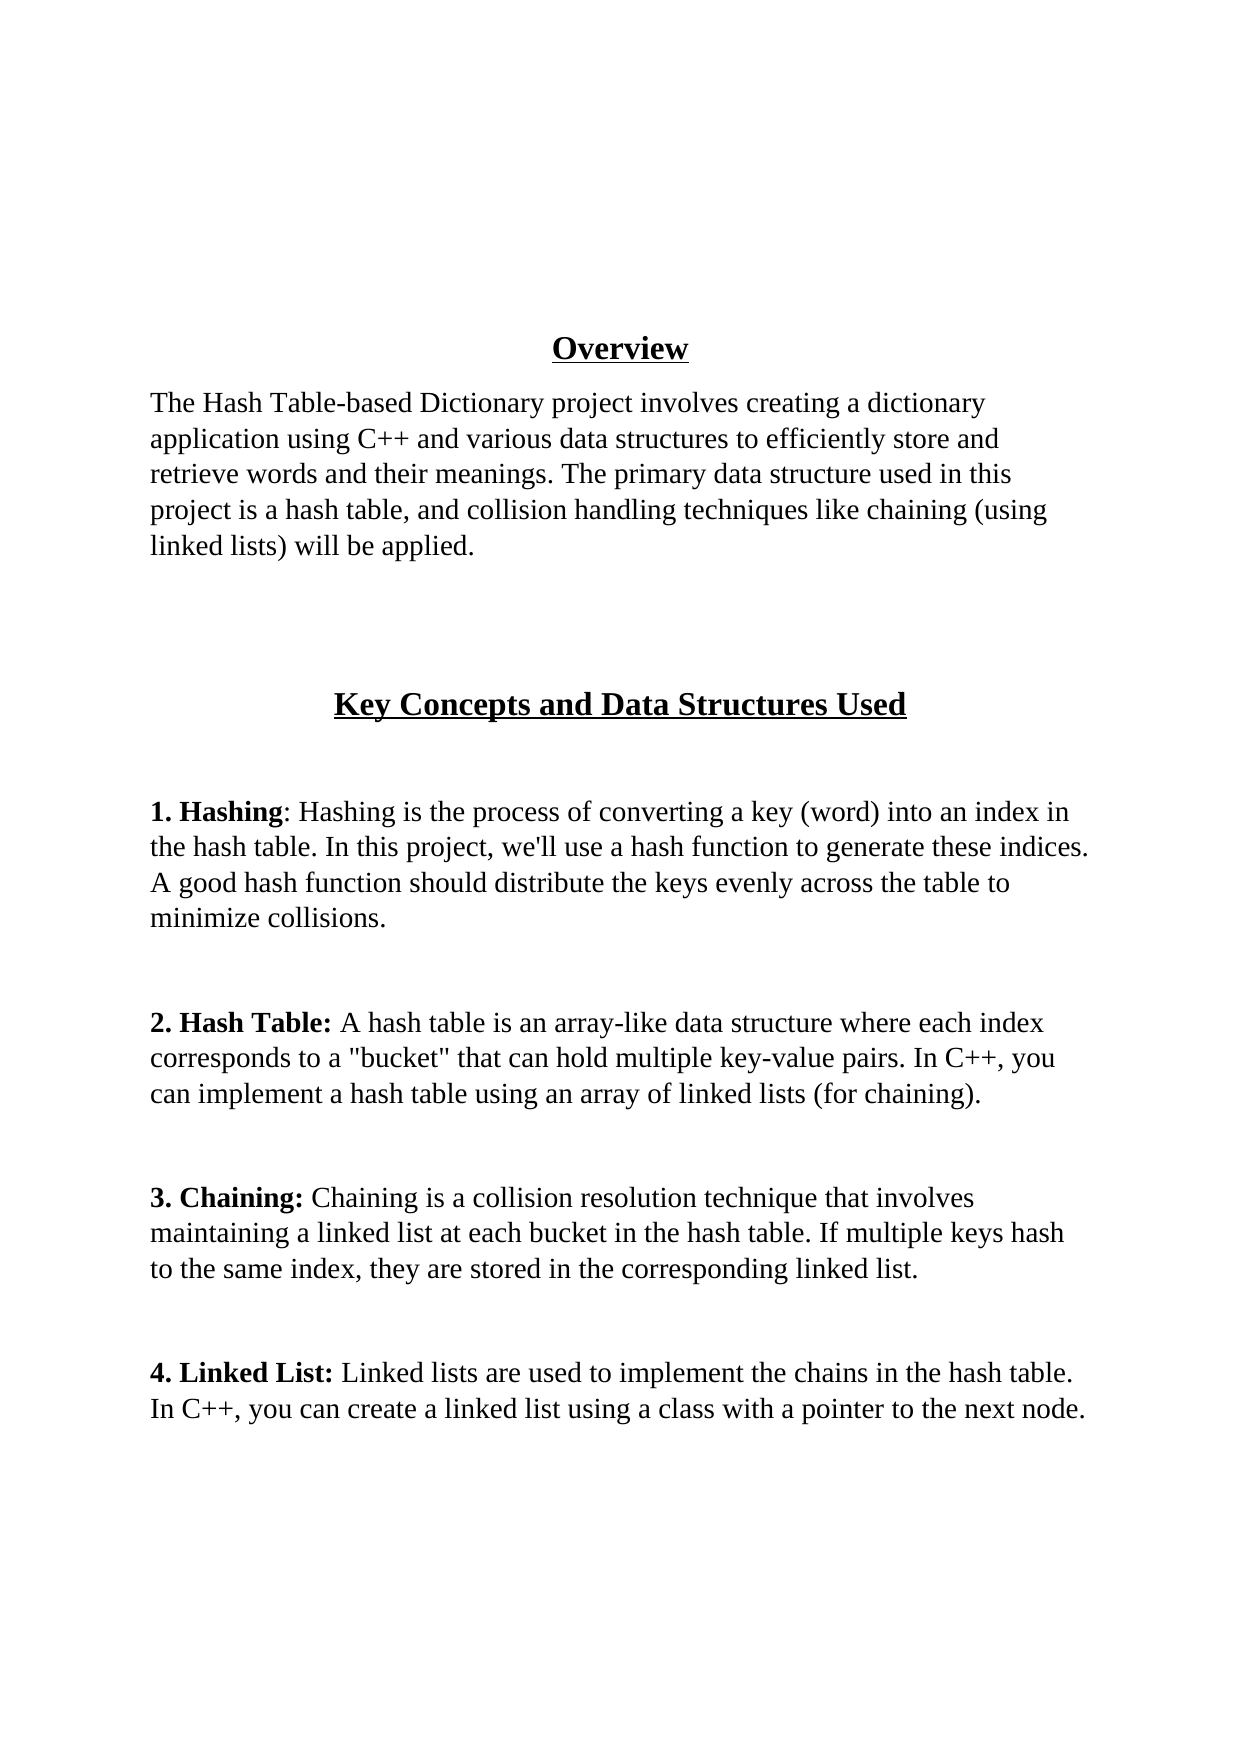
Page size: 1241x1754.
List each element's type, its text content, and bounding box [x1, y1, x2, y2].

text Key Concepts and Data Structures Used [150, 684, 1090, 723]
text 4. Linked List: Linked lists are used to implement the chains in the hash table. In C++, you can create a linked list using a class with a pointer to the next node. [150, 1356, 1090, 1424]
text Overview [150, 328, 1090, 367]
text 2. Hash Table: A hash table is an array-like data structure where each index corresponds to a "bucket" that can hold multiple key-value pairs. In C++, you can implement a hash table using an array of linked lists (for chaining). [150, 1005, 1090, 1109]
text 3. Chaining: Chaining is a collision resolution technique that involves maintaining a linked list at each bucket in the hash table. If multiple keys hash to the same index, they are stored in the corresponding linked list. [150, 1180, 1090, 1285]
text 1. Hashing: Hashing is the process of converting a key (word) into an index in the hash table. In this project, we'll use a hash function to generate these indices. A good hash function should distribute the keys evenly across the table to minimize collisions. [150, 794, 1090, 934]
text The Hash Table-based Dictionary project involves creating a dictionary application using C++ and various data structures to efficiently store and retrieve words and their meanings. The primary data structure used in this project is a hash table, and collision handling techniques like chaining (using linked lists) will be applied. [150, 386, 1090, 561]
